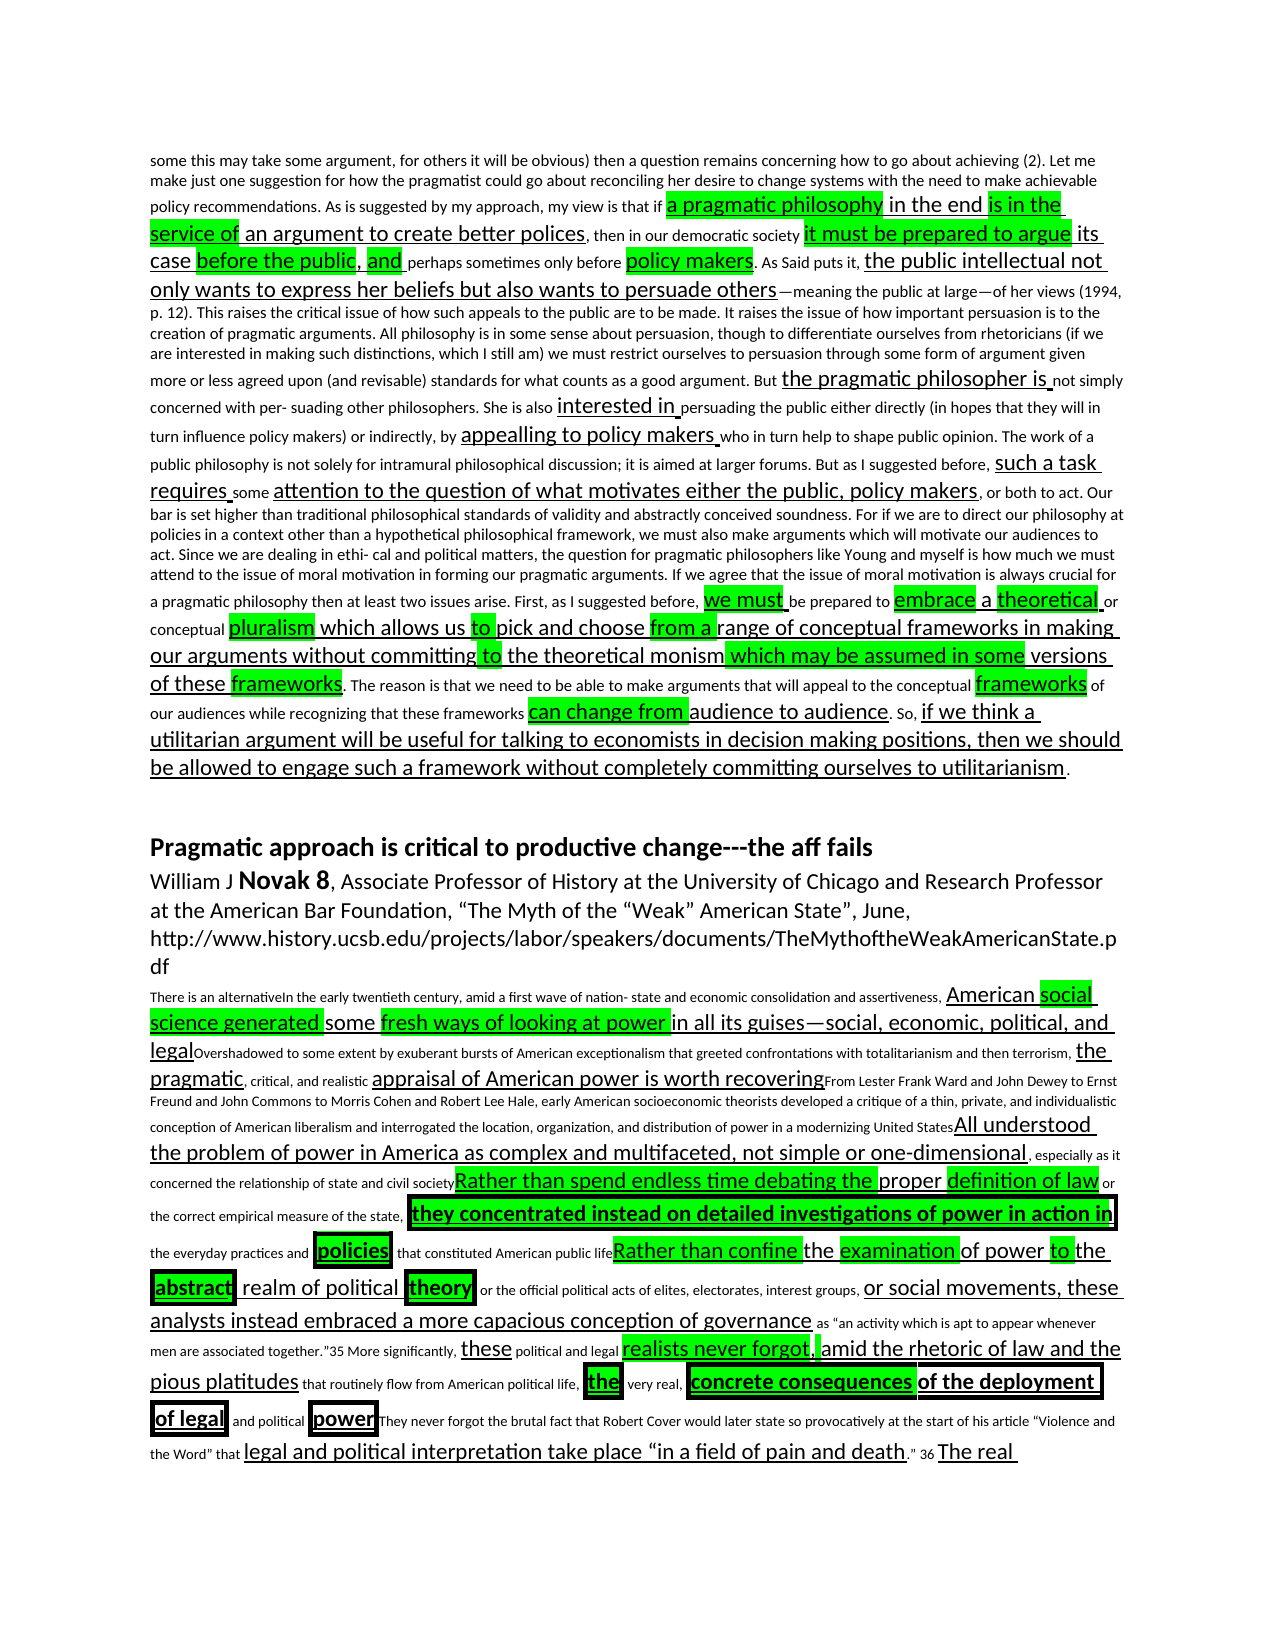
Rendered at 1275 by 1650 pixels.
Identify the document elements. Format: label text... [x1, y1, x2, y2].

text William J Novak 8, Associate Professor of History at the University of Chicago and Research Professor at the American Bar Foundation, “The Myth of the “Weak” American State”, June, http://www.history.ucsb.edu/projects/labor/speakers/documents/TheMythoftheWeakAmericanState.pdf [150, 863, 1125, 980]
subtitle Pragmatic approach is critical to productive change---the aff fails [150, 830, 1125, 863]
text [150, 150, 1125, 781]
